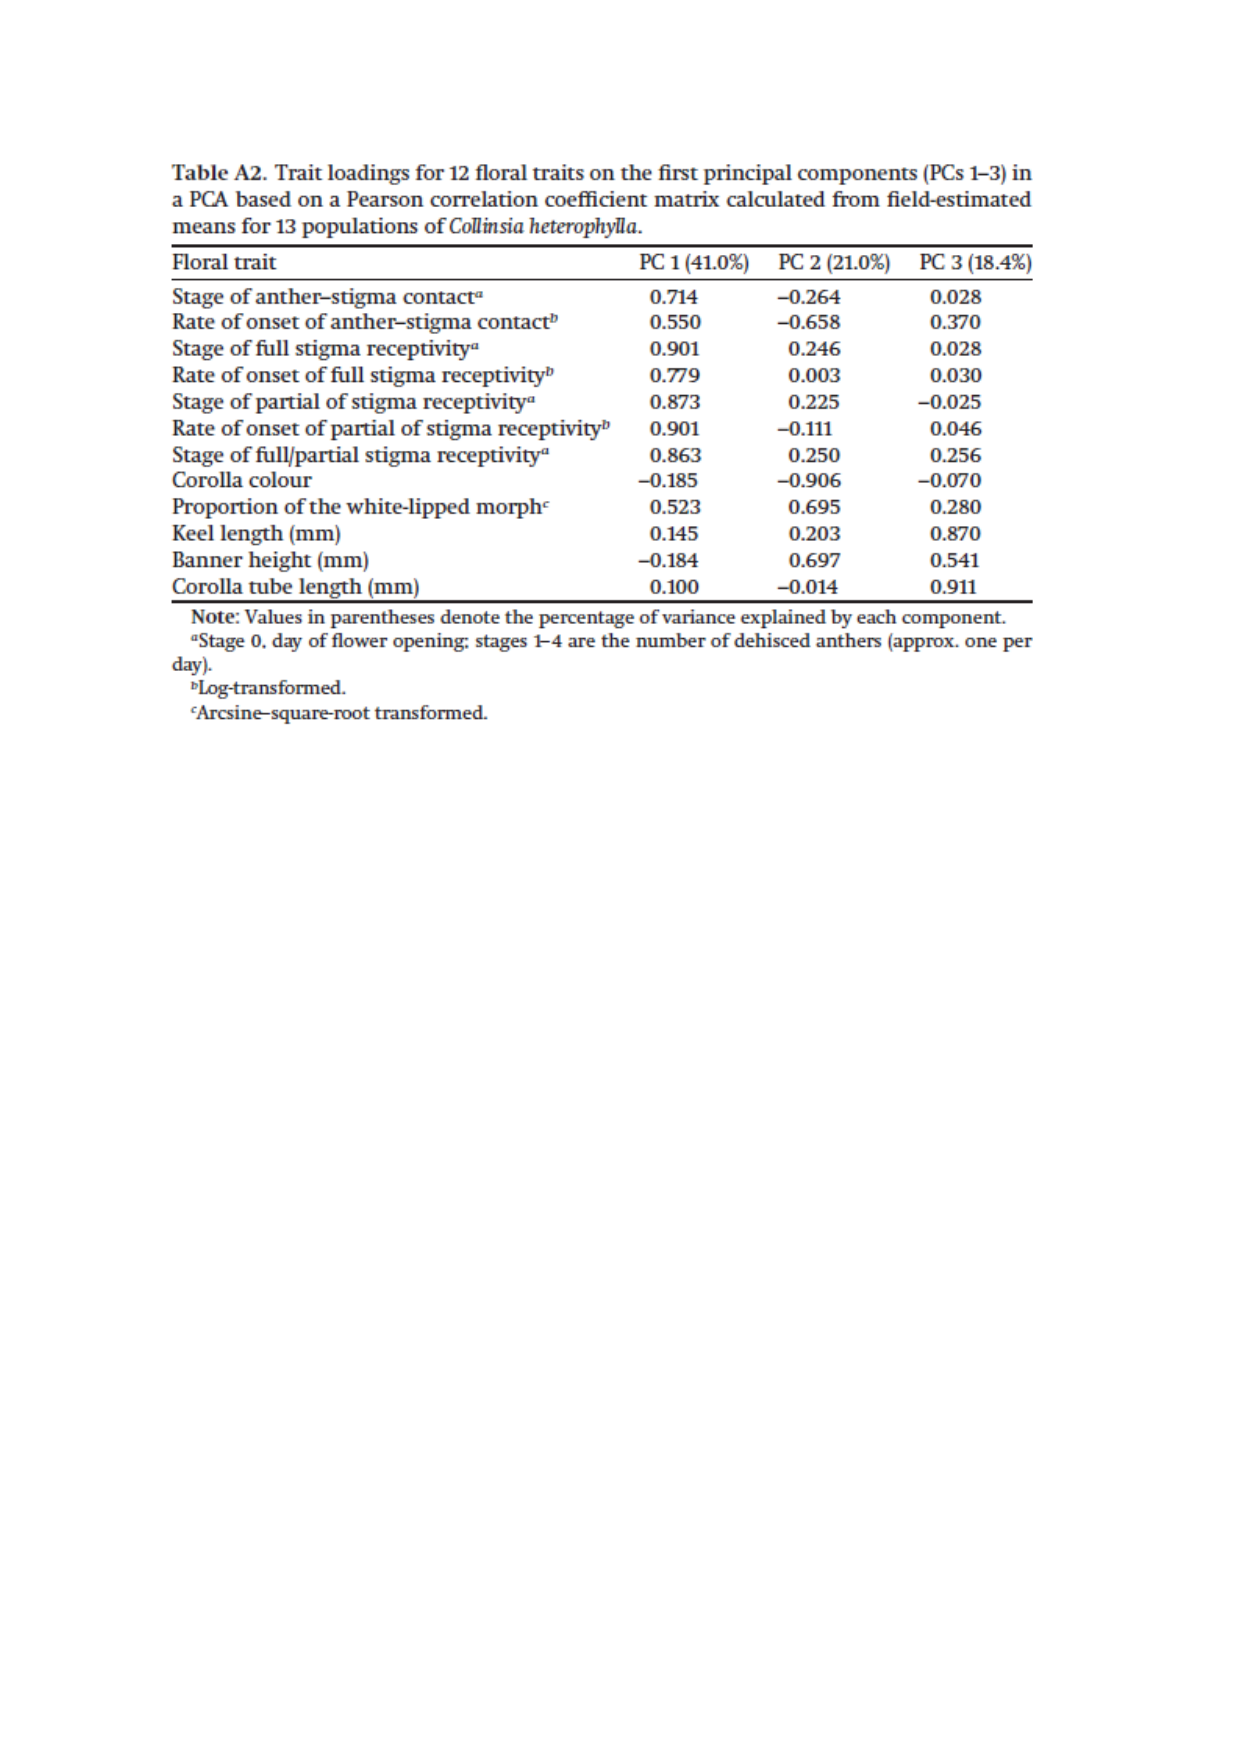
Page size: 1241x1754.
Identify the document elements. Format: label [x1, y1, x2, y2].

picture [150, 150, 1058, 743]
